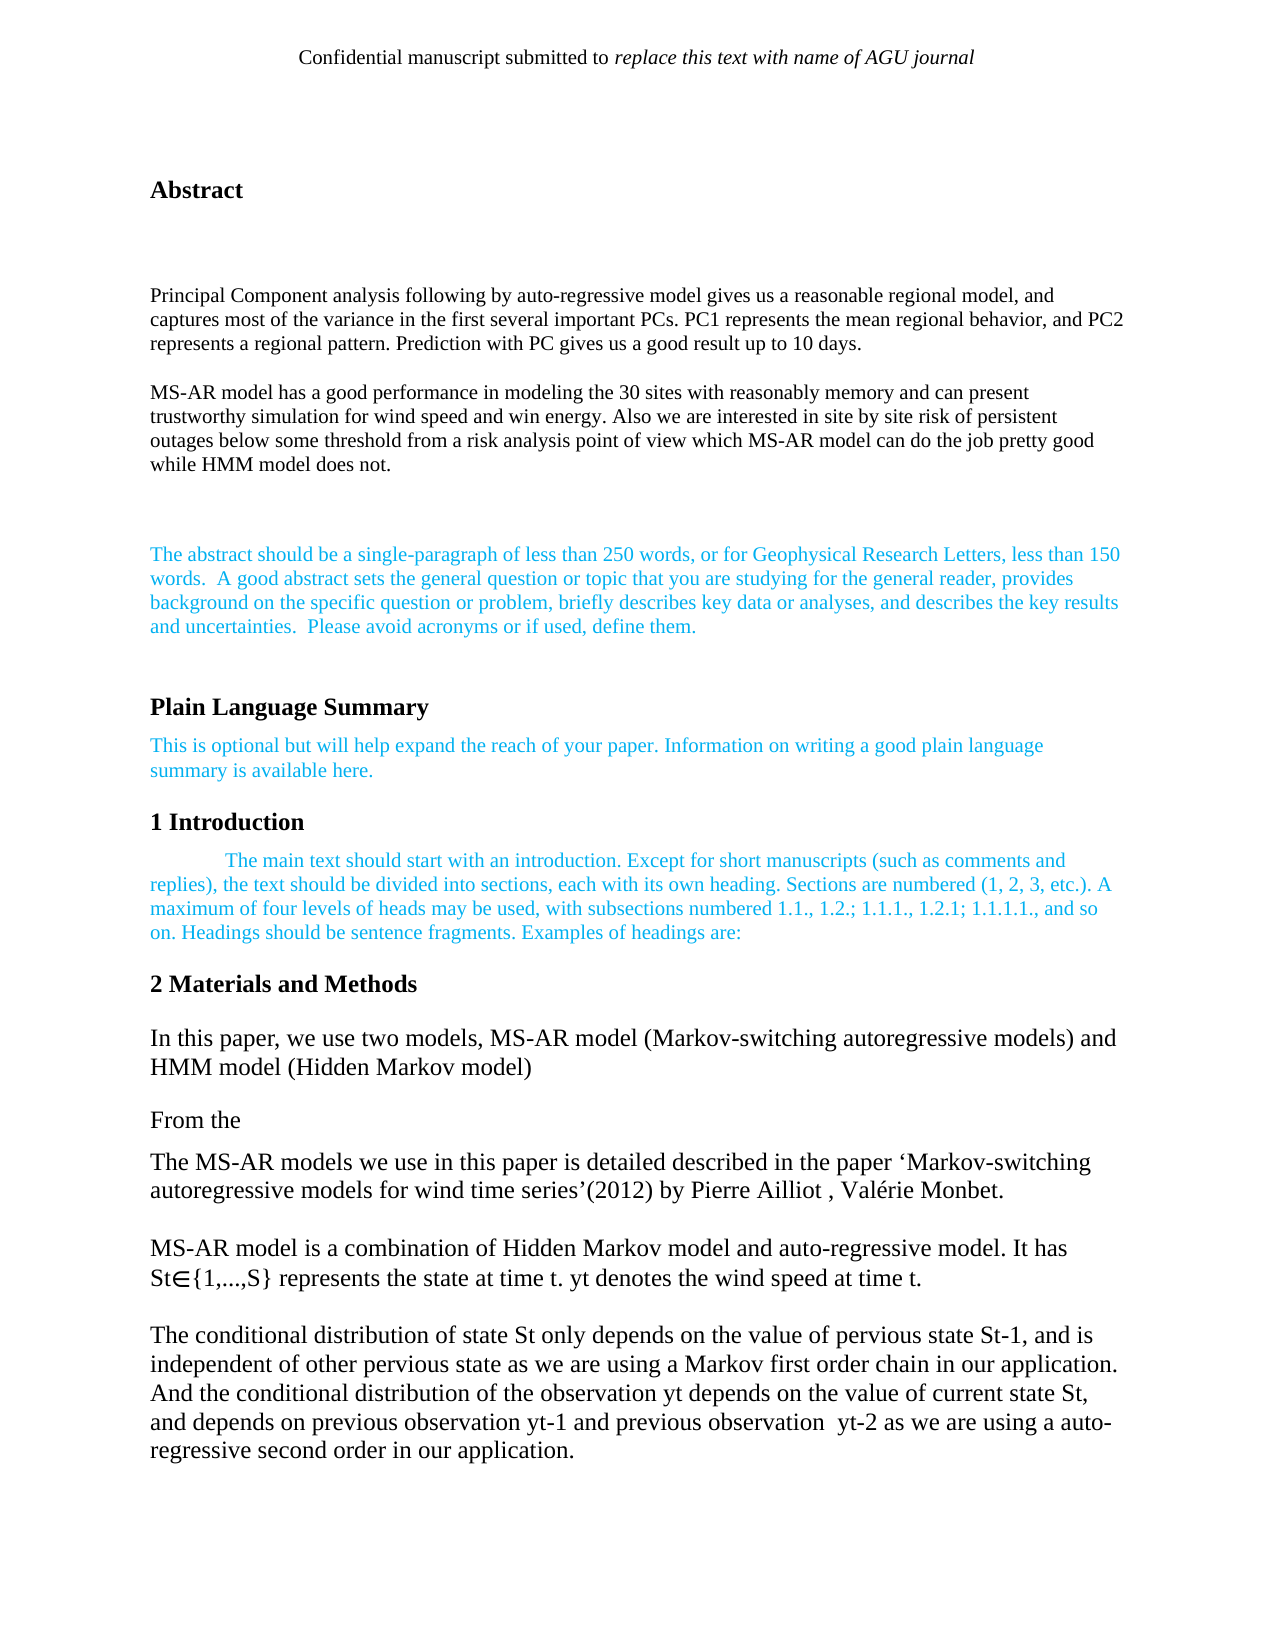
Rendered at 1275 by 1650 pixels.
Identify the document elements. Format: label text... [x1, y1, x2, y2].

text This is optional but will help expand the reach of your paper. Information on writing a good plain language summary is available here. [150, 733, 1125, 782]
picture [379, 901, 385, 913]
picture [1100, 880, 1105, 888]
picture [168, 767, 175, 775]
text MS-AR model is a combination of Hidden Markov model and auto-regressive model. It has St∈{1,...,S} represents the state at time t. yt denotes the wind speed at time t. [150, 1233, 1125, 1292]
picture [460, 551, 467, 559]
picture [791, 857, 798, 865]
picture [892, 575, 899, 583]
picture [227, 599, 234, 607]
subtitle Abstract [150, 175, 1125, 204]
picture [668, 595, 674, 609]
text The main text should start with an introduction. Except for short manuscripts (such as comments and replies), the text should be divided into sections, each with its own heading. Sections are numbered (1, 2, 3, etc.). A maximum of four levels of heads may be used, with subsections numbered 1.1., 1.2.; 1.1.1., 1.2.1; 1.1.1.1., and so on. Headings should be sentence fragments. Examples of headings are: [150, 848, 1125, 944]
picture [325, 925, 331, 939]
picture [229, 877, 235, 889]
picture [286, 595, 292, 607]
picture [371, 551, 378, 559]
text The MS-AR models we use in this paper is detailed described in the paper ‘Markov-switching autoregressive models for wind time series’(2012) by Pierre Ailliot , Valérie Monbet. [150, 1147, 1125, 1204]
text Plain Language Summary [150, 692, 1125, 721]
picture [568, 547, 574, 559]
picture [434, 742, 441, 750]
subtitle In this paper, we use two models, MS-AR model (Markov-switching autoregressive models) and HMM model (Hidden Markov model) [150, 1023, 1125, 1080]
picture [393, 929, 400, 937]
text The abstract should be a single-paragraph of less than 250 words, or for Geophysical Research Letters, less than 150 words. A good abstract sets the general question or topic that you are studying for the general reader, provides background on the specific question or problem, briefly describes key data or analyses, and describes the key results and uncertainties. Please avoid acronyms or if used, define them. [150, 542, 1125, 638]
subtitle Principal Component analysis following by auto-regressive model gives us a reasonable regional model, and captures most of the variance in the first several important PCs. PC1 represents the mean regional behavior, and PC2 represents a regional pattern. Prediction with PC gives us a good result up to 10 days. [150, 282, 1125, 355]
picture [808, 599, 815, 607]
picture [719, 929, 726, 937]
picture [889, 599, 896, 607]
picture [175, 575, 182, 583]
picture [745, 905, 752, 913]
picture [964, 857, 971, 865]
picture [432, 929, 441, 937]
picture [740, 551, 747, 559]
picture [486, 929, 493, 937]
picture [333, 763, 339, 775]
subtitle From the [150, 1105, 1125, 1134]
picture [160, 929, 167, 937]
subtitle MS-AR model has a good performance in modeling the 30 sites with reasonably memory and can present trustworthy simulation for wind speed and win energy. Also we are interested in site by site risk of persistent outages below some threshold from a risk analysis point of view which MS-AR model can do the job pretty good while HMM model does not. [150, 380, 1125, 476]
picture [520, 857, 527, 865]
picture [728, 853, 734, 865]
subtitle 2 Materials and Methods [150, 969, 1125, 998]
text And the conditional distribution of the observation yt depends on the value of current state St, and depends on previous observation yt-1 and previous observation yt-2 as we are using a auto-regressive second order in our application. [150, 1378, 1125, 1464]
picture [553, 929, 560, 937]
picture [266, 547, 272, 559]
text The conditional distribution of state St only depends on the value of pervious state St-1, and is independent of other pervious state as we are using a Markov first order chain in our application. [150, 1321, 1125, 1378]
subtitle 1 Introduction [150, 807, 1125, 835]
picture [262, 857, 269, 865]
picture [892, 881, 899, 889]
picture [284, 738, 290, 752]
picture [1101, 547, 1108, 554]
